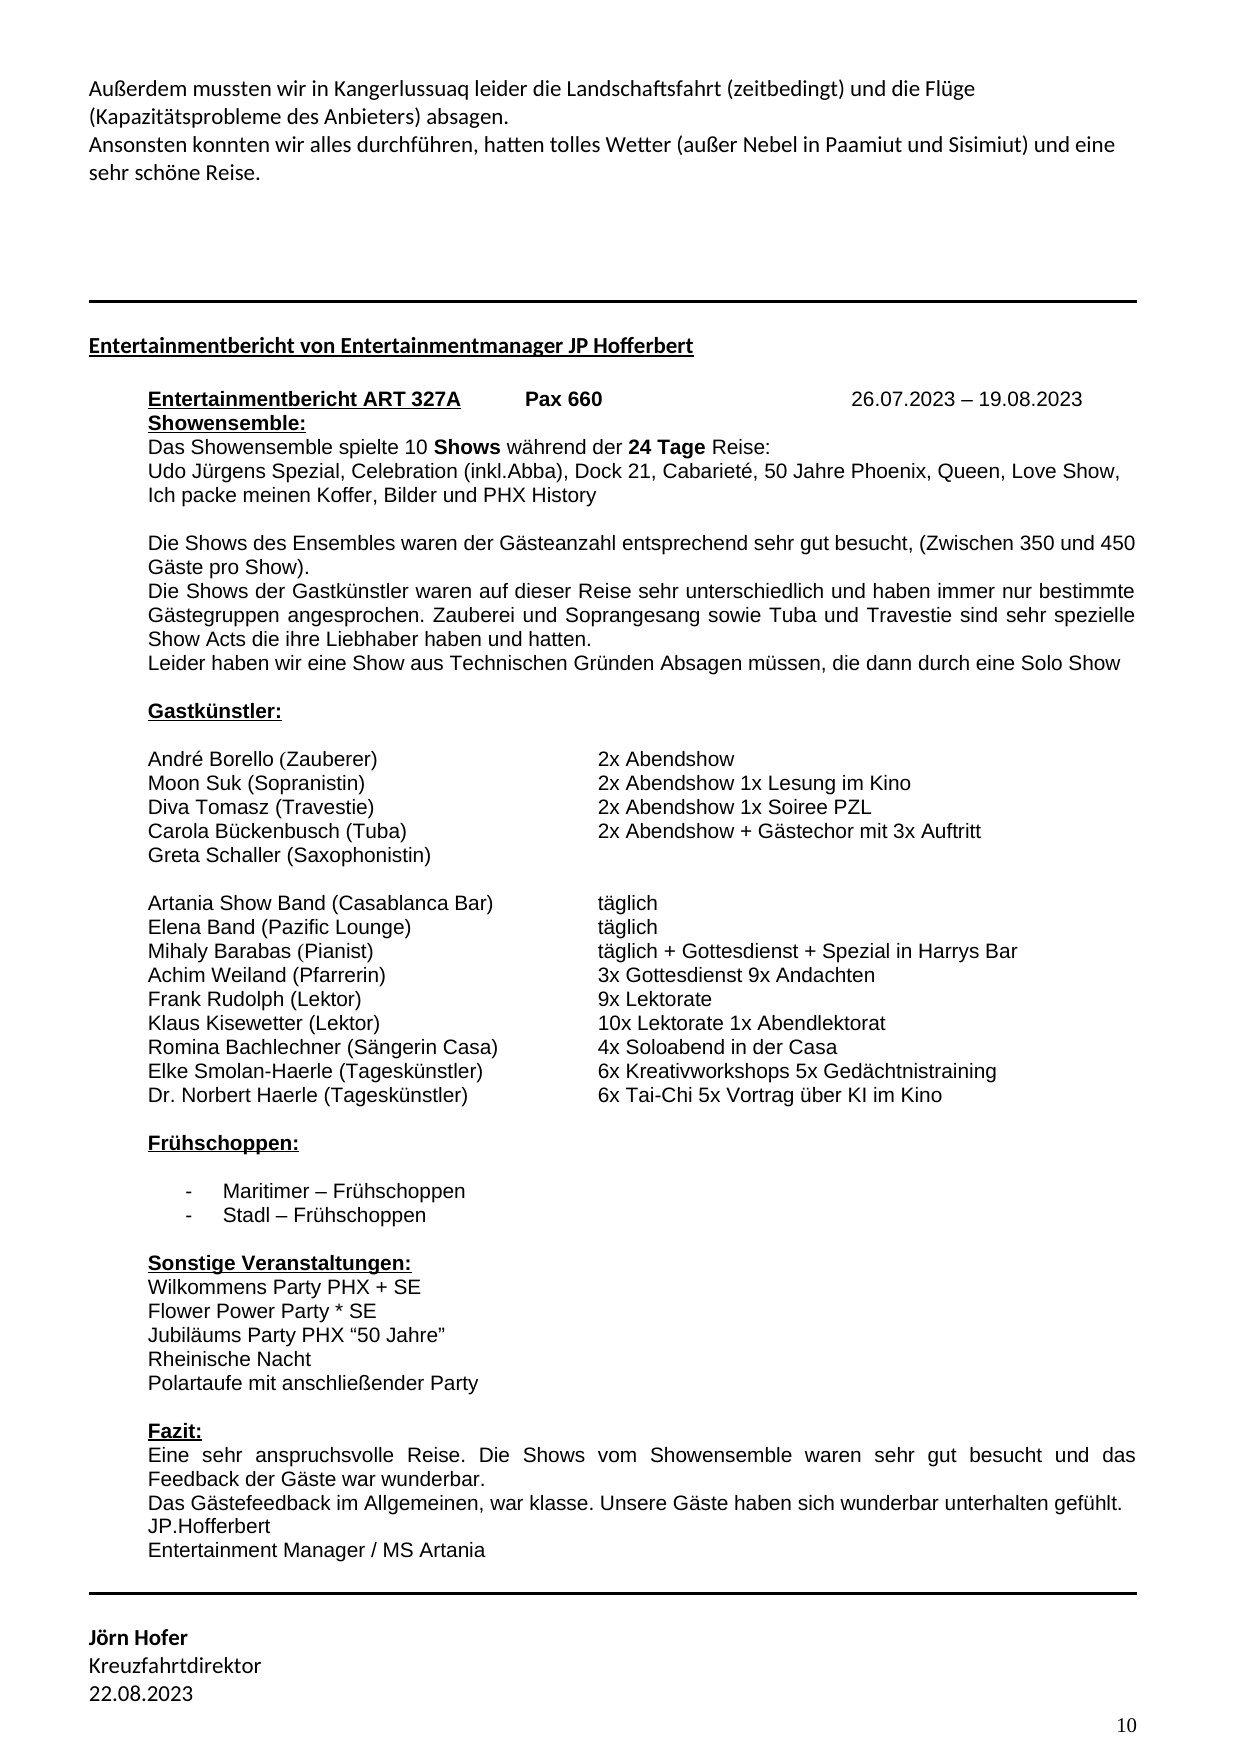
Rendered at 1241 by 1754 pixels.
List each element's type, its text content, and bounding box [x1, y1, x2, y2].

text Udo Jürgens Spezial, Celebration (inkl.Abba), Dock 21, Cabarieté, 50 Jahre Phoenix, Queen, Love Show, Ich packe meinen Koffer, Bilder und PHX History [148, 459, 1137, 507]
text JP.Hofferbert Entertainment Manager / MS Artania [148, 1514, 1137, 1562]
text Showensemble: [148, 411, 1137, 435]
text Wilkommens Party PHX + SE [148, 1275, 1137, 1299]
text Kreuzfahrtdirektor [89, 1651, 1137, 1679]
text Jubiläums Party PHX “50 Jahre” [148, 1323, 1137, 1347]
text Jörn Hofer [89, 1623, 1137, 1651]
text Diva Tomasz (Travestie) 2x Abendshow 1x Soiree PZL [148, 795, 1137, 819]
text Sonstige Veranstaltungen: [148, 1251, 1137, 1275]
text Frühschoppen: [148, 1130, 1137, 1178]
text Flower Power Party * SE [148, 1299, 1137, 1323]
text Rheinische Nacht [148, 1347, 1137, 1371]
text Elke Smolan-Haerle (Tageskünstler) 6x Kreativworkshops 5x Gedächtnistraining [148, 1058, 1137, 1082]
text Das Showensemble spielte 10 Shows während der 24 Tage Reise: [148, 435, 1137, 459]
text Artania Show Band (Casablanca Bar) täglich [148, 891, 1137, 914]
text Carola Bückenbusch (Tuba) 2x Abendshow + Gästechor mit 3x Auftritt [148, 819, 1137, 843]
text Polartaufe mit anschließender Party [148, 1371, 1137, 1394]
list Maritimer – Frühschoppen [185, 1178, 1137, 1202]
text Dr. Norbert Haerle (Tageskünstler) 6x Tai-Chi 5x Vortrag über KI im Kino [148, 1082, 1137, 1106]
text Frank Rudolph (Lektor) 9x Lektorate [148, 987, 1137, 1011]
text Ansonsten konnten wir alles durchführen, hatten tolles Wetter (außer Nebel in Paamiut und Sisimiut) und eine sehr schöne Reise. [89, 130, 1137, 186]
text Klaus Kisewetter (Lektor) 10x Lektorate 1x Abendlektorat [148, 1011, 1137, 1034]
text Romina Bachlechner (Sängerin Casa) 4x Soloabend in der Casa [148, 1034, 1137, 1058]
text Eine sehr anspruchsvolle Reise. Die Shows vom Showensemble waren sehr gut besucht und das Feedback der Gäste war wunderbar. [148, 1442, 1137, 1490]
text Gastkünstler: [148, 699, 1137, 723]
text Leider haben wir eine Show aus Technischen Gründen Absagen müssen, die dann durch eine Solo Show [148, 651, 1137, 675]
text Die Shows der Gastkünstler waren auf dieser Reise sehr unterschiedlich und haben immer nur bestimmte Gästegruppen angesprochen. Zauberei und Soprangesang sowie Tuba und Travestie sind sehr spezielle Show Acts die ihre Liebhaber haben und hatten. [148, 579, 1137, 651]
text Entertainmentbericht ART 327A Pax 660 26.07.2023 – 19.08.2023 [148, 387, 1137, 411]
text Die Shows des Ensembles waren der Gästeanzahl entsprechend sehr gut besucht, (Zwischen 350 und 450 Gäste pro Show). [148, 531, 1137, 579]
text Moon Suk (Sopranistin) 2x Abendshow 1x Lesung im Kino [148, 771, 1137, 795]
text Fazit: [148, 1418, 1137, 1442]
text Entertainmentbericht von Entertainmentmanager JP Hofferbert [89, 331, 1137, 359]
text Achim Weiland (Pfarrerin) 3x Gottesdienst 9x Andachten [148, 963, 1137, 987]
text Elena Band (Pazific Lounge) täglich [148, 914, 1137, 938]
text Greta Schaller (Saxophonistin) [148, 843, 1137, 867]
list Stadl – Frühschoppen [185, 1202, 1137, 1226]
text 22.08.2023 [89, 1679, 1137, 1707]
text Das Gästefeedback im Allgemeinen, war klasse. Unsere Gäste haben sich wunderbar unterhalten gefühlt. [148, 1490, 1137, 1514]
text Mihaly Barabas (Pianist) täglich + Gottesdienst + Spezial in Harrys Bar [148, 938, 1137, 963]
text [89, 74, 1137, 130]
text André Borello (Zauberer) 2x Abendshow [148, 747, 1137, 771]
